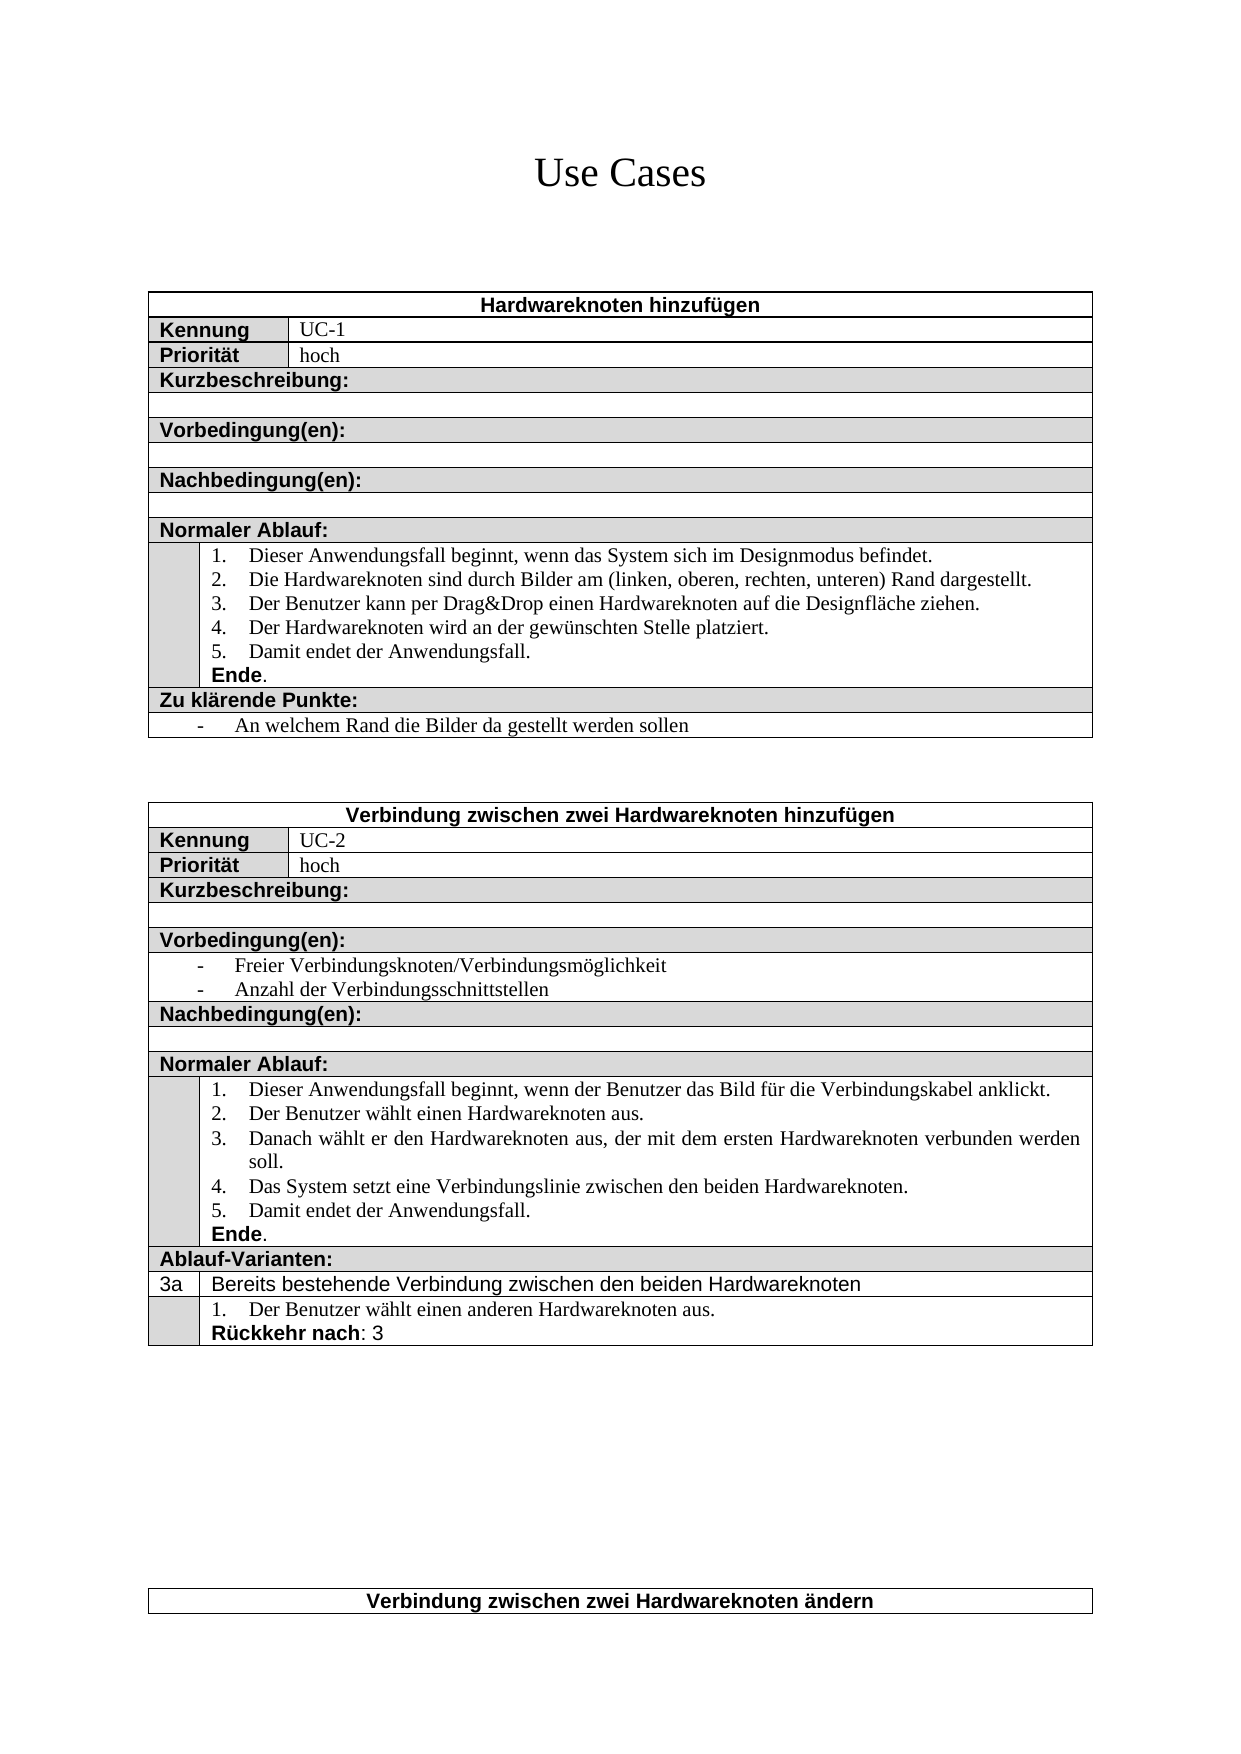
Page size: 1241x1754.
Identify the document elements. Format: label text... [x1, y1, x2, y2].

table_cell Freier Verbindungsknoten/Verbindungsmöglichkeit Anzahl der Verbindungsschnittstellen [149, 953, 1092, 1001]
table_cell [149, 1077, 199, 1246]
table_cell [149, 1027, 1092, 1051]
table_cell [149, 903, 1092, 927]
table_cell [149, 543, 199, 687]
table_cell Dieser Anwendungsfall beginnt, wenn das System sich im Designmodus befindet. Die Hardwareknoten sind durch Bilder am (linken, oberen, rechten, unteren) Rand dargestellt. Der Benutzer kann per Drag&Drop einen Hardwareknoten auf die Designfläche ziehen. Der Hardwareknoten wird an der gewünschten Stelle platziert. Damit endet der Anwendungsfall. Ende. [200, 543, 1092, 687]
table_cell [149, 393, 1092, 417]
table_cell UC-1 [289, 318, 1092, 341]
table_cell Dieser Anwendungsfall beginnt, wenn der Benutzer das Bild für die Verbindungskabel anklickt. Der Benutzer wählt einen Hardwareknoten aus. Danach wählt er den Hardwareknoten aus, der mit dem ersten Hardwareknoten verbunden werden soll. Das System setzt eine Verbindungslinie zwischen den beiden Hardwareknoten. Damit endet der Anwendungsfall. Ende. [200, 1077, 1092, 1246]
table_cell Priorität [149, 853, 288, 877]
table_cell Priorität [149, 343, 288, 367]
table_cell UC-2 [289, 828, 1092, 852]
table_cell Kennung [149, 828, 288, 852]
table_cell An welchem Rand die Bilder da gestellt werden sollen [149, 713, 1092, 737]
table_cell Vorbedingung(en): [149, 418, 1092, 442]
table_cell hoch [289, 343, 1092, 367]
table_cell 3a [149, 1272, 199, 1296]
table_cell [149, 493, 1092, 517]
table_cell hoch [289, 853, 1092, 877]
table_cell Normaler Ablauf: [149, 518, 1092, 542]
table_cell [149, 443, 1092, 467]
table_cell Nachbedingung(en): [149, 468, 1092, 492]
text Use Cases [148, 148, 1093, 196]
table_cell Normaler Ablauf: [149, 1052, 1092, 1076]
table_cell Zu klärende Punkte: [149, 688, 1092, 712]
table_header Verbindung zwischen zwei Hardwareknoten hinzufügen [149, 803, 1092, 827]
table_cell [149, 1297, 199, 1345]
table_cell Nachbedingung(en): [149, 1002, 1092, 1026]
table_cell Bereits bestehende Verbindung zwischen den beiden Hardwareknoten [200, 1272, 1092, 1296]
table_cell Kennung [149, 318, 288, 341]
table_cell Der Benutzer wählt einen anderen Hardwareknoten aus. Rückkehr nach: 3 [200, 1297, 1092, 1345]
table_cell Kurzbeschreibung: [149, 368, 1092, 392]
table_header Hardwareknoten hinzufügen [149, 293, 1092, 316]
table_header Verbindung zwischen zwei Hardwareknoten ändern [149, 1589, 1092, 1613]
table_cell Kurzbeschreibung: [149, 878, 1092, 902]
table_cell Vorbedingung(en): [149, 928, 1092, 952]
table_cell Ablauf-Varianten: [149, 1247, 1092, 1271]
